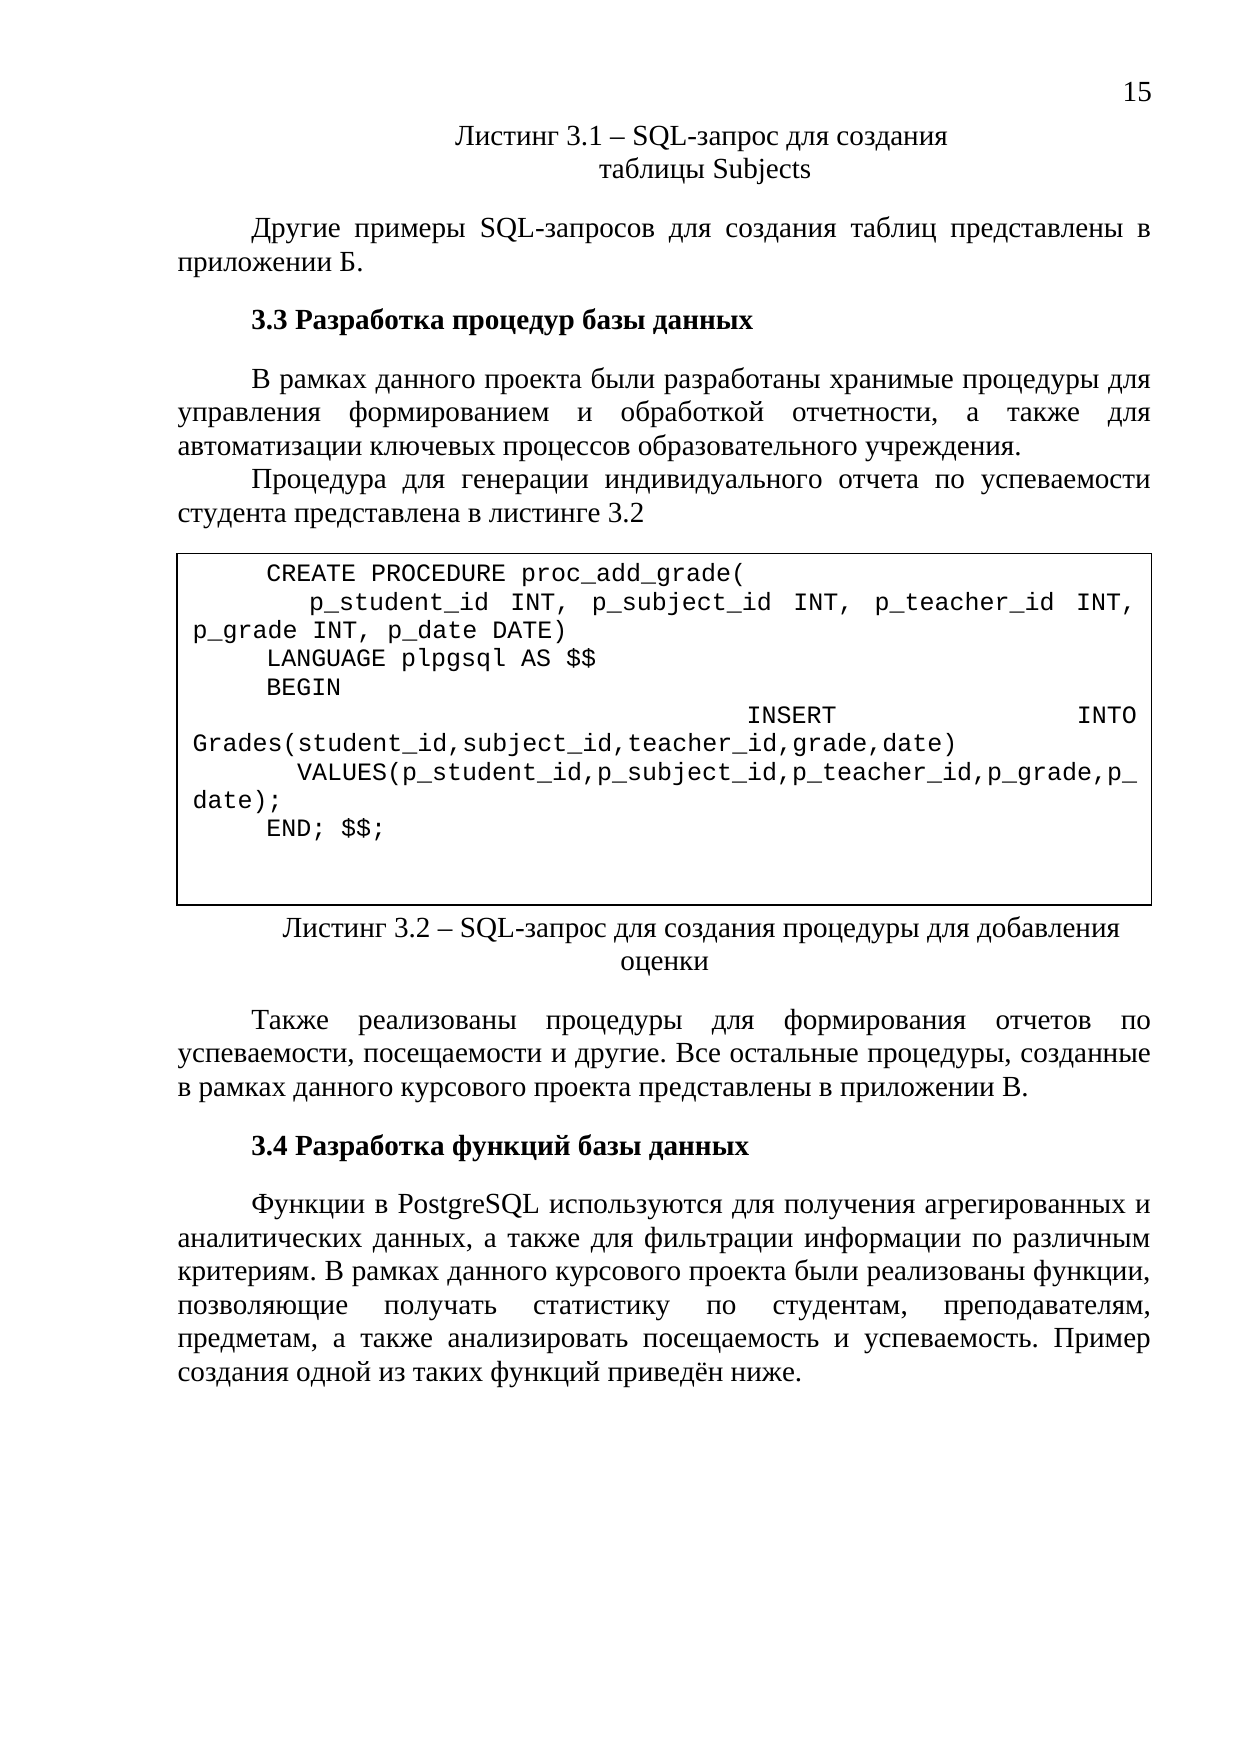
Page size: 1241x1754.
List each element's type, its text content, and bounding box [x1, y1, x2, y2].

text В рамках данного проекта были разработаны хранимые процедуры для управления формированием и обработкой отчетности, а также для автоматизации ключевых процессов образовательного учреждения. [177, 361, 1152, 461]
text Листинг 3.1 – SQL-запрос для создания [177, 118, 1152, 152]
text Листинг 3.2 – SQL-запрос для создания процедуры для добавления оценки [177, 910, 1152, 977]
text Также реализованы процедуры для формирования отчетов по успеваемости, посещаемости и другие. Все остальные процедуры, созданные в рамках данного курсового проекта представлены в приложении В. [177, 1002, 1152, 1103]
text Функции в PostgreSQL используются для получения агрегированных и аналитических данных, а также для фильтрации информации по различным критериям. В рамках данного курсового проекта были реализованы функции, позволяющие получать статистику по студентам, преподавателям, предметам, а также анализировать посещаемость и успеваемость. Пример создания одной из таких функций приведён ниже. [177, 1186, 1152, 1387]
text Процедура для генерации индивидуального отчета по успеваемости студента представлена в листинге 3.2 [177, 461, 1152, 528]
text 3.3 Разработка процедур базы данных [177, 302, 1152, 336]
text 3.4 Разработка функций базы данных [177, 1128, 1152, 1161]
text таблицы Subjects [177, 152, 1152, 185]
text Другие примеры SQL-запросов для создания таблиц представлены в приложении Б. [177, 210, 1152, 277]
